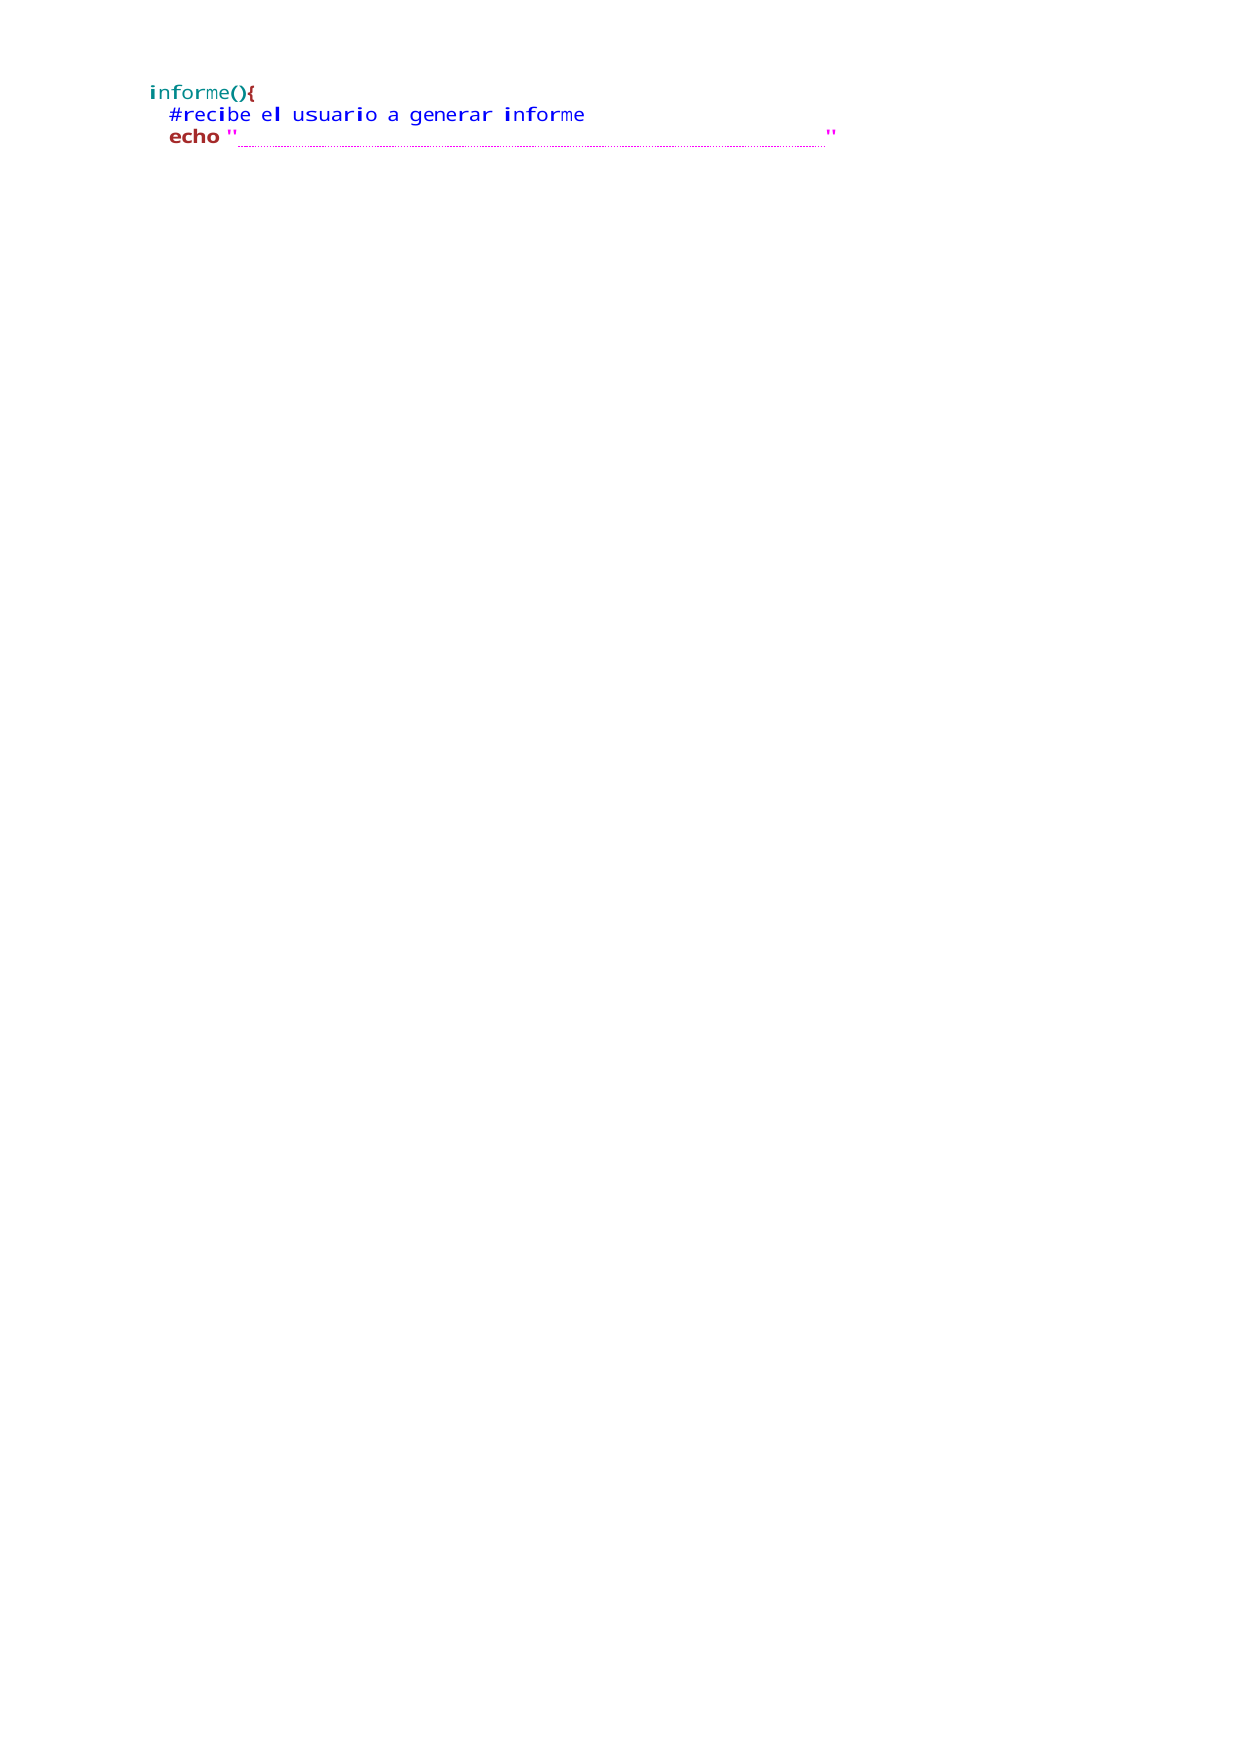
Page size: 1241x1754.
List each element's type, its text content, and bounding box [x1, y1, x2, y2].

text #recibe el usuario a generar informe [168, 105, 1109, 126]
text echo " " [168, 126, 1109, 148]
text informe(){ [148, 79, 1109, 105]
